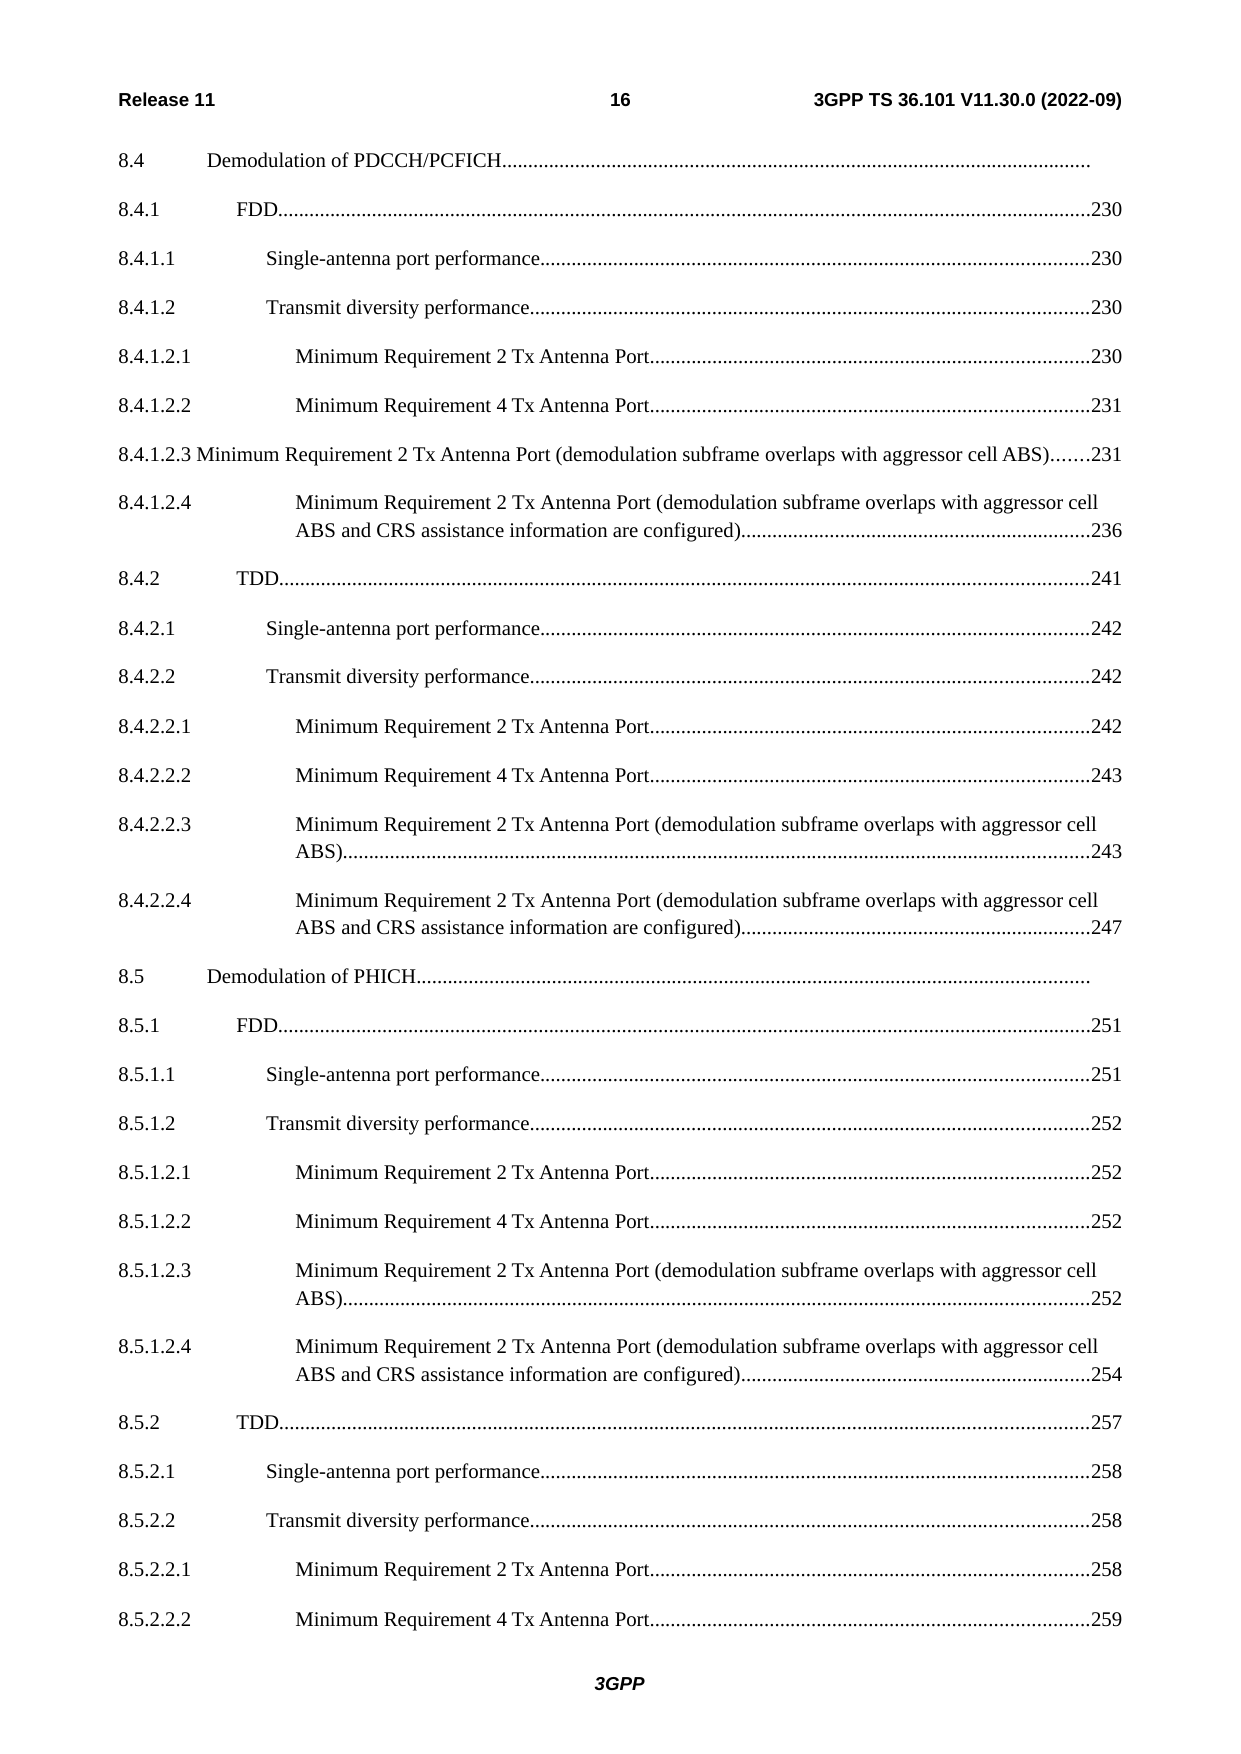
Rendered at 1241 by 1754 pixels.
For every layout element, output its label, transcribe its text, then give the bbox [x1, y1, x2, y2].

text 8.5.1.2.4 Minimum Requirement 2 Tx Antenna Port (demodulation subframe overlaps with aggressor cell ABS and CRS assistance information are configured) 254 [118, 1334, 1122, 1386]
text 8.5.2.2 Transmit diversity performance 258 [118, 1508, 1122, 1532]
text 8.5.1.1 Single-antenna port performance 251 [118, 1062, 1122, 1086]
text 8.4.2.2.4 Minimum Requirement 2 Tx Antenna Port (demodulation subframe overlaps with aggressor cell ABS and CRS assistance information are configured) 247 [118, 888, 1122, 939]
text 8.4.1.2.1 Minimum Requirement 2 Tx Antenna Port 230 [118, 344, 1122, 368]
text 8.4.2.1 Single-antenna port performance 242 [118, 615, 1122, 639]
text 8.4 Demodulation of PDCCH/PCFICH 230 [118, 147, 1078, 172]
text 8.5.1 FDD 251 [118, 1013, 1122, 1037]
text 8.5.2.1 Single-antenna port performance 258 [118, 1459, 1122, 1483]
text 8.5.1.2 Transmit diversity performance 252 [118, 1111, 1122, 1135]
text 8.5 Demodulation of PHICH 251 [118, 964, 1078, 988]
text 8.4.2.2 Transmit diversity performance 242 [118, 664, 1122, 688]
text 8.5.2 TDD 257 [118, 1410, 1122, 1434]
text 8.4.1.2 Transmit diversity performance 230 [118, 295, 1122, 319]
text 8.4.1.1 Single-antenna port performance 230 [118, 246, 1122, 270]
text 8.5.1.2.2 Minimum Requirement 4 Tx Antenna Port 252 [118, 1209, 1122, 1233]
text 8.5.2.2.2 Minimum Requirement 4 Tx Antenna Port 259 [118, 1606, 1122, 1631]
text 8.4.2.2.3 Minimum Requirement 2 Tx Antenna Port (demodulation subframe overlaps with aggressor cell ABS) 243 [118, 812, 1122, 863]
text 8.4.2.2.2 Minimum Requirement 4 Tx Antenna Port 243 [118, 763, 1122, 787]
text 8.4.1 FDD 230 [118, 197, 1122, 221]
text 8.4.1.2.4 Minimum Requirement 2 Tx Antenna Port (demodulation subframe overlaps with aggressor cell ABS and CRS assistance information are configured) 236 [118, 490, 1122, 542]
text 8.5.2.2.1 Minimum Requirement 2 Tx Antenna Port 258 [118, 1557, 1122, 1581]
text 8.5.1.2.3 Minimum Requirement 2 Tx Antenna Port (demodulation subframe overlaps with aggressor cell ABS) 252 [118, 1258, 1122, 1310]
text 8.5.1.2.1 Minimum Requirement 2 Tx Antenna Port 252 [118, 1160, 1122, 1184]
text 8.4.1.2.2 Minimum Requirement 4 Tx Antenna Port 231 [118, 393, 1122, 417]
text 8.4.1.2.3 Minimum Requirement 2 Tx Antenna Port (demodulation subframe overlaps with aggressor cell ABS) 231 [118, 442, 1122, 466]
text 8.4.2.2.1 Minimum Requirement 2 Tx Antenna Port 242 [118, 713, 1122, 738]
text 8.4.2 TDD 241 [118, 566, 1122, 590]
